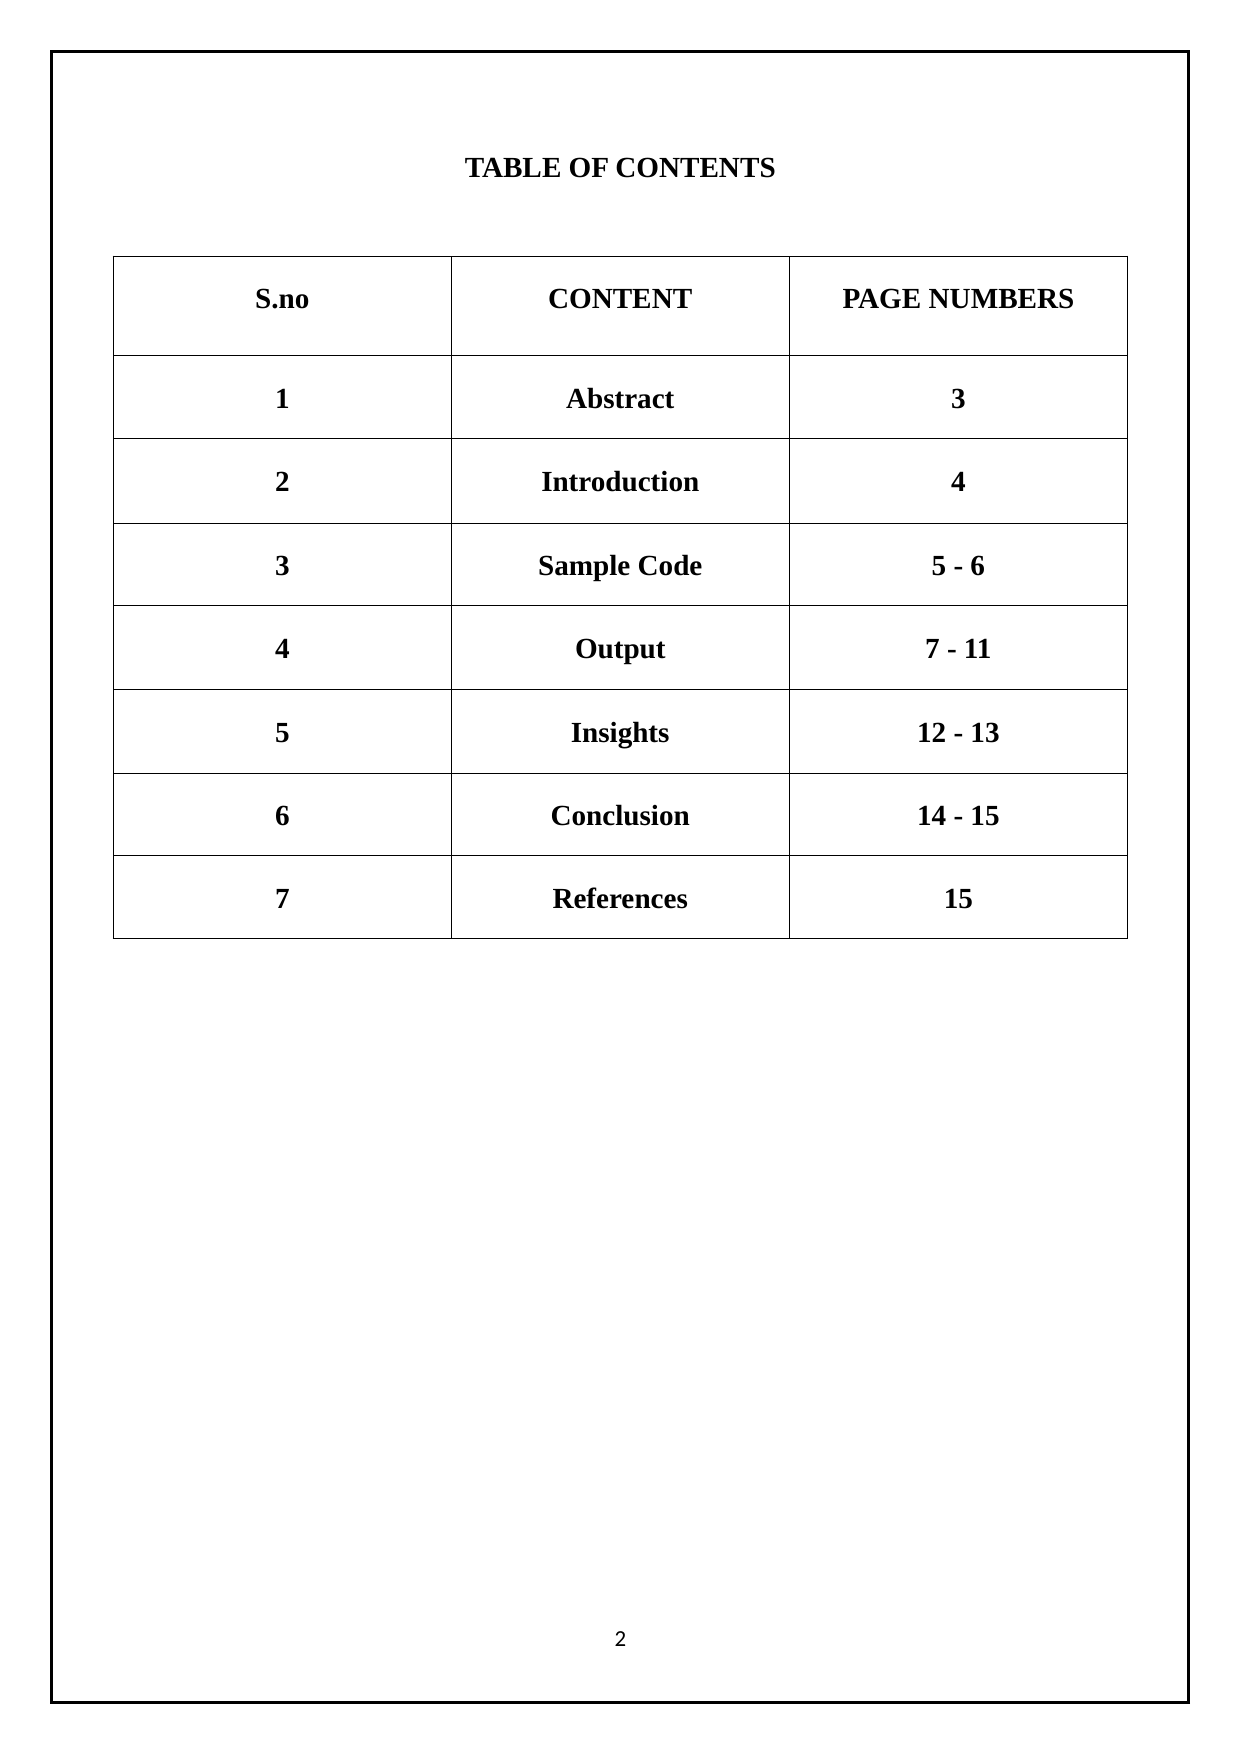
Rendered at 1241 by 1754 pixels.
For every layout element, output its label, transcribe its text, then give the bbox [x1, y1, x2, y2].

table_cell 1 [114, 356, 451, 438]
table_cell 4 [114, 606, 451, 689]
table_cell 4 [790, 439, 1127, 522]
table_cell Sample Code [452, 524, 789, 605]
table_cell 5 - 6 [790, 524, 1127, 605]
table_cell Insights [452, 690, 789, 772]
table_cell 6 [114, 774, 451, 855]
table_cell 14 - 15 [790, 774, 1127, 855]
text TABLE OF CONTENTS [112, 150, 1128, 183]
table_header CONTENT [452, 257, 789, 355]
table_cell 3 [114, 524, 451, 605]
table_header S.no [114, 257, 451, 355]
table_cell Introduction [452, 439, 789, 522]
table_cell 5 [114, 690, 451, 772]
table_cell 7 - 11 [790, 606, 1127, 689]
table_header PAGE NUMBERS [790, 257, 1127, 355]
table_cell Conclusion [452, 774, 789, 855]
table_cell Abstract [452, 356, 789, 438]
table_cell 7 [114, 856, 451, 938]
table_cell 12 - 13 [790, 690, 1127, 772]
table_cell Output [452, 606, 789, 689]
table_cell 15 [790, 856, 1127, 938]
table_cell References [452, 856, 789, 938]
table_cell 3 [790, 356, 1127, 438]
table_cell 2 [114, 439, 451, 522]
